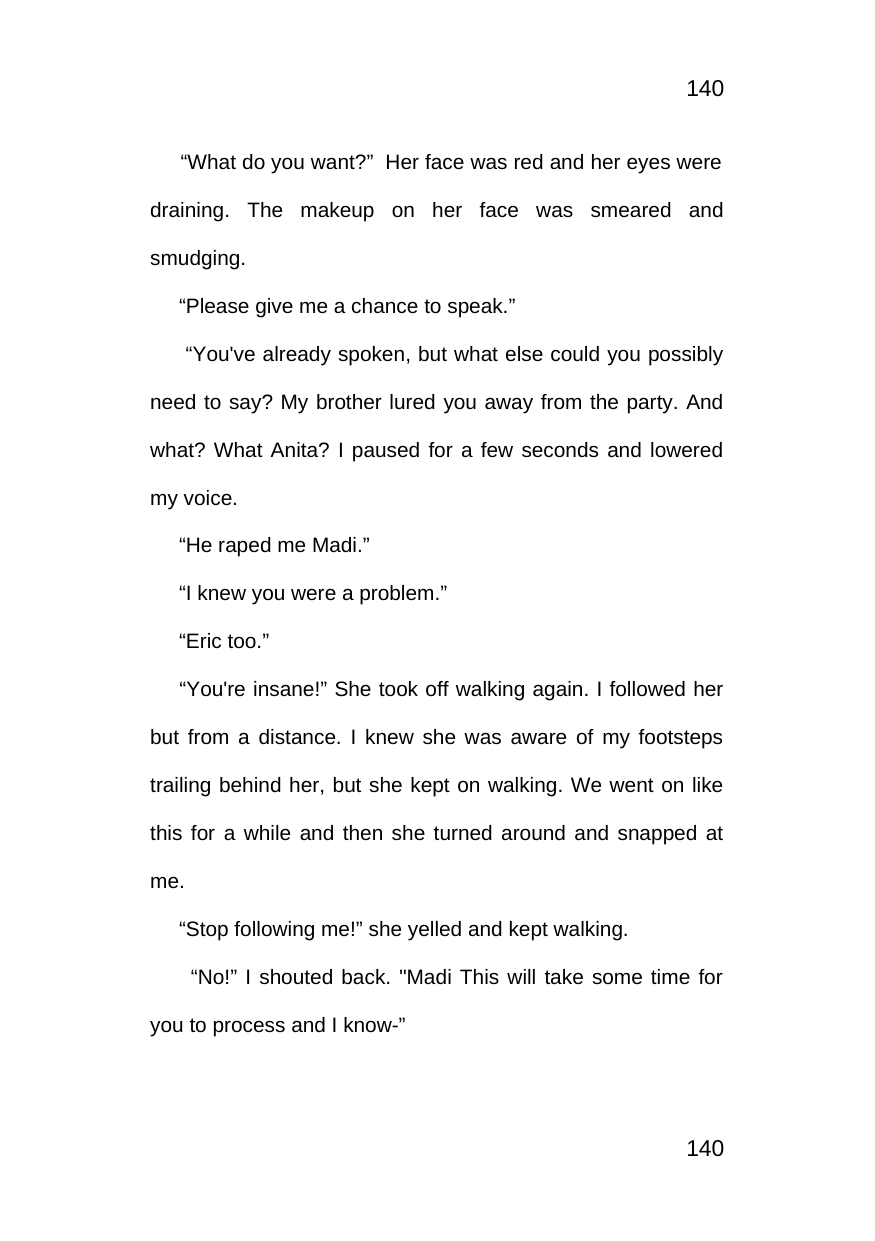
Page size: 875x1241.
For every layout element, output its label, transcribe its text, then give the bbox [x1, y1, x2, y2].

text “I knew you were a problem.” [150, 581, 724, 605]
text “Please give me a chance to speak.” [150, 294, 724, 318]
text “You're insane!” She took off walking again. I followed her but from a distance. I knew she was aware of my footsteps trailing behind her, but she kept on walking. We went on like this for a while and then she turned around and snapped at me. [150, 677, 724, 893]
text “Stop following me!” she yelled and kept walking. [150, 917, 724, 941]
text “What do you want?” Her face was red and her eyes were draining. The makeup on her face was smeared and smudging. [150, 150, 724, 270]
text “He raped me Madi.” [150, 533, 724, 557]
text “Eric too.” [150, 629, 724, 653]
text “No!” I shouted back. "Madi This will take some time for you to process and I know-” [150, 964, 724, 1036]
text “You've already spoken, but what else could you possibly need to say? My brother lured you away from the party. And what? What Anita? I paused for a few seconds and lowered my voice. [150, 342, 724, 509]
